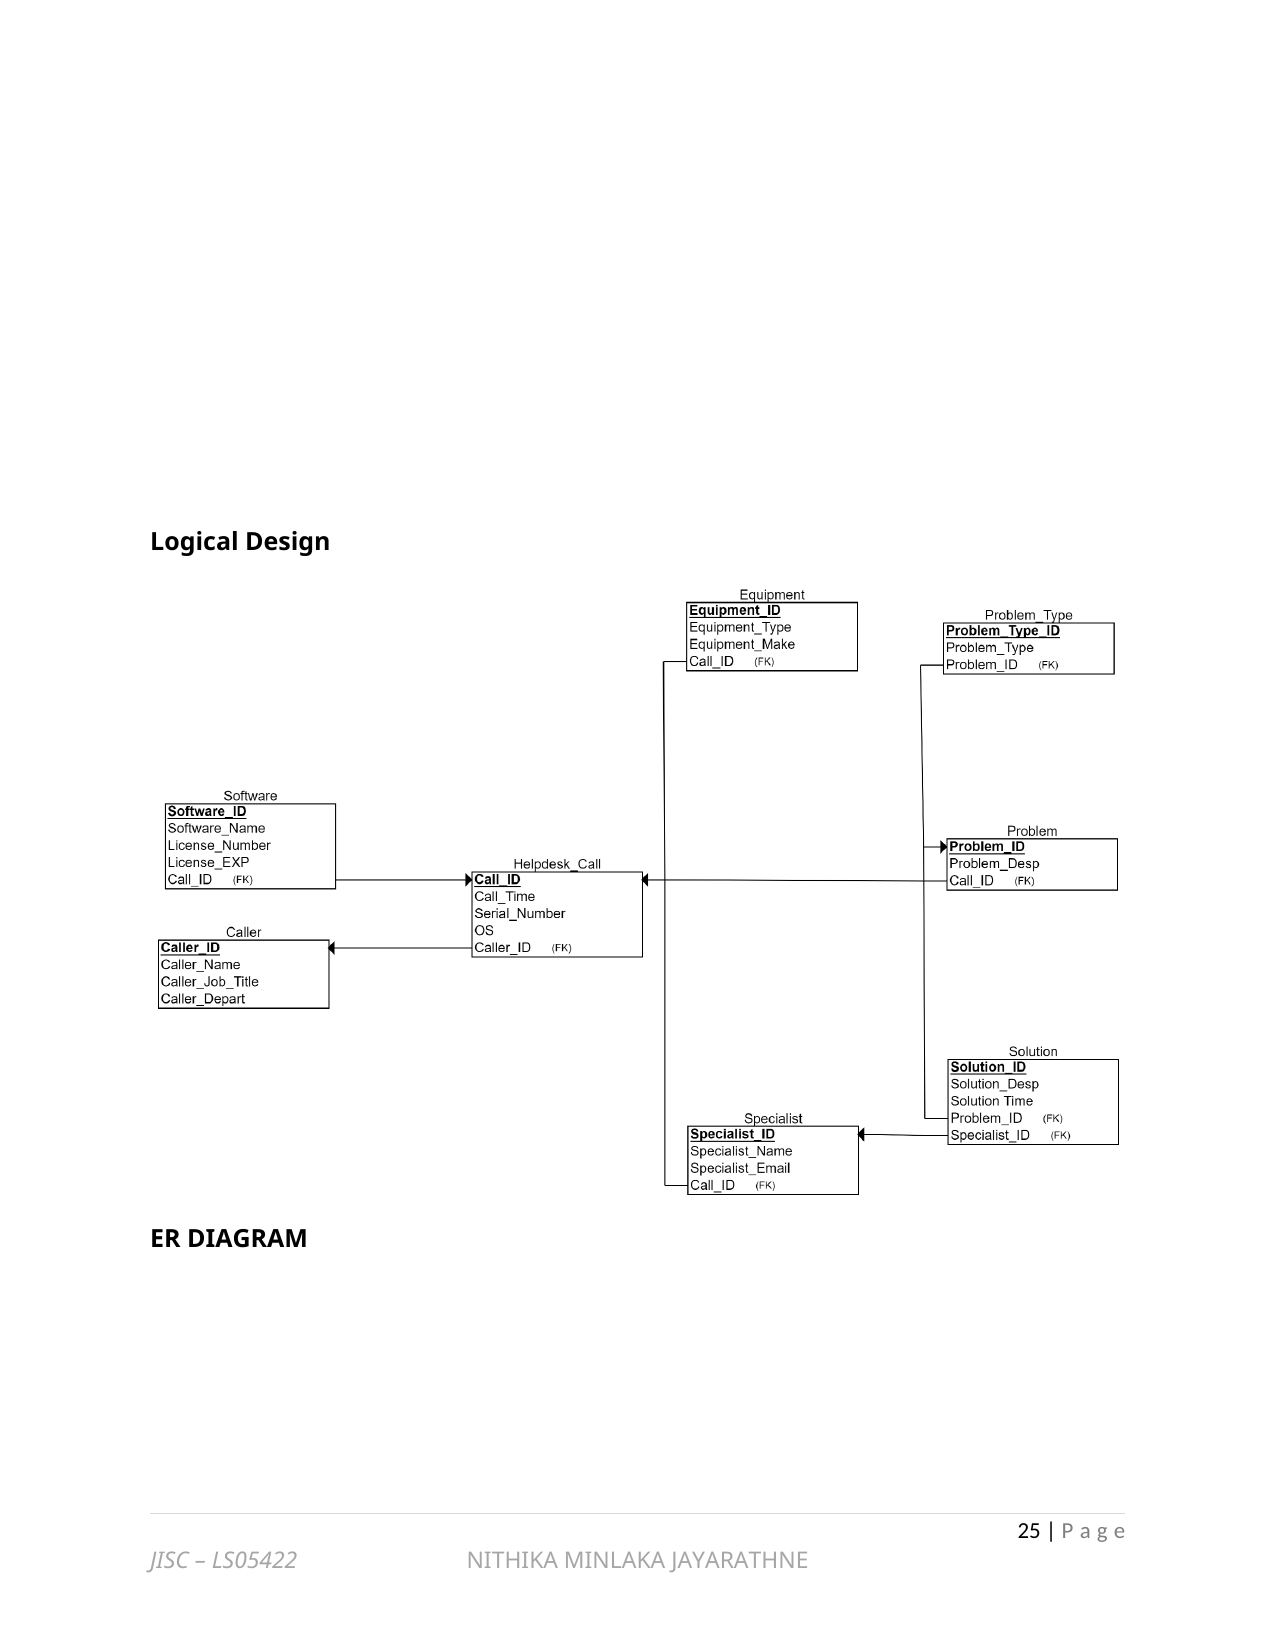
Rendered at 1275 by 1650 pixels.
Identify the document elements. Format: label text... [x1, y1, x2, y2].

picture [150, 577, 1125, 1202]
text Logical Design [150, 524, 1125, 558]
text ER DIAGRAM [150, 1221, 1125, 1254]
